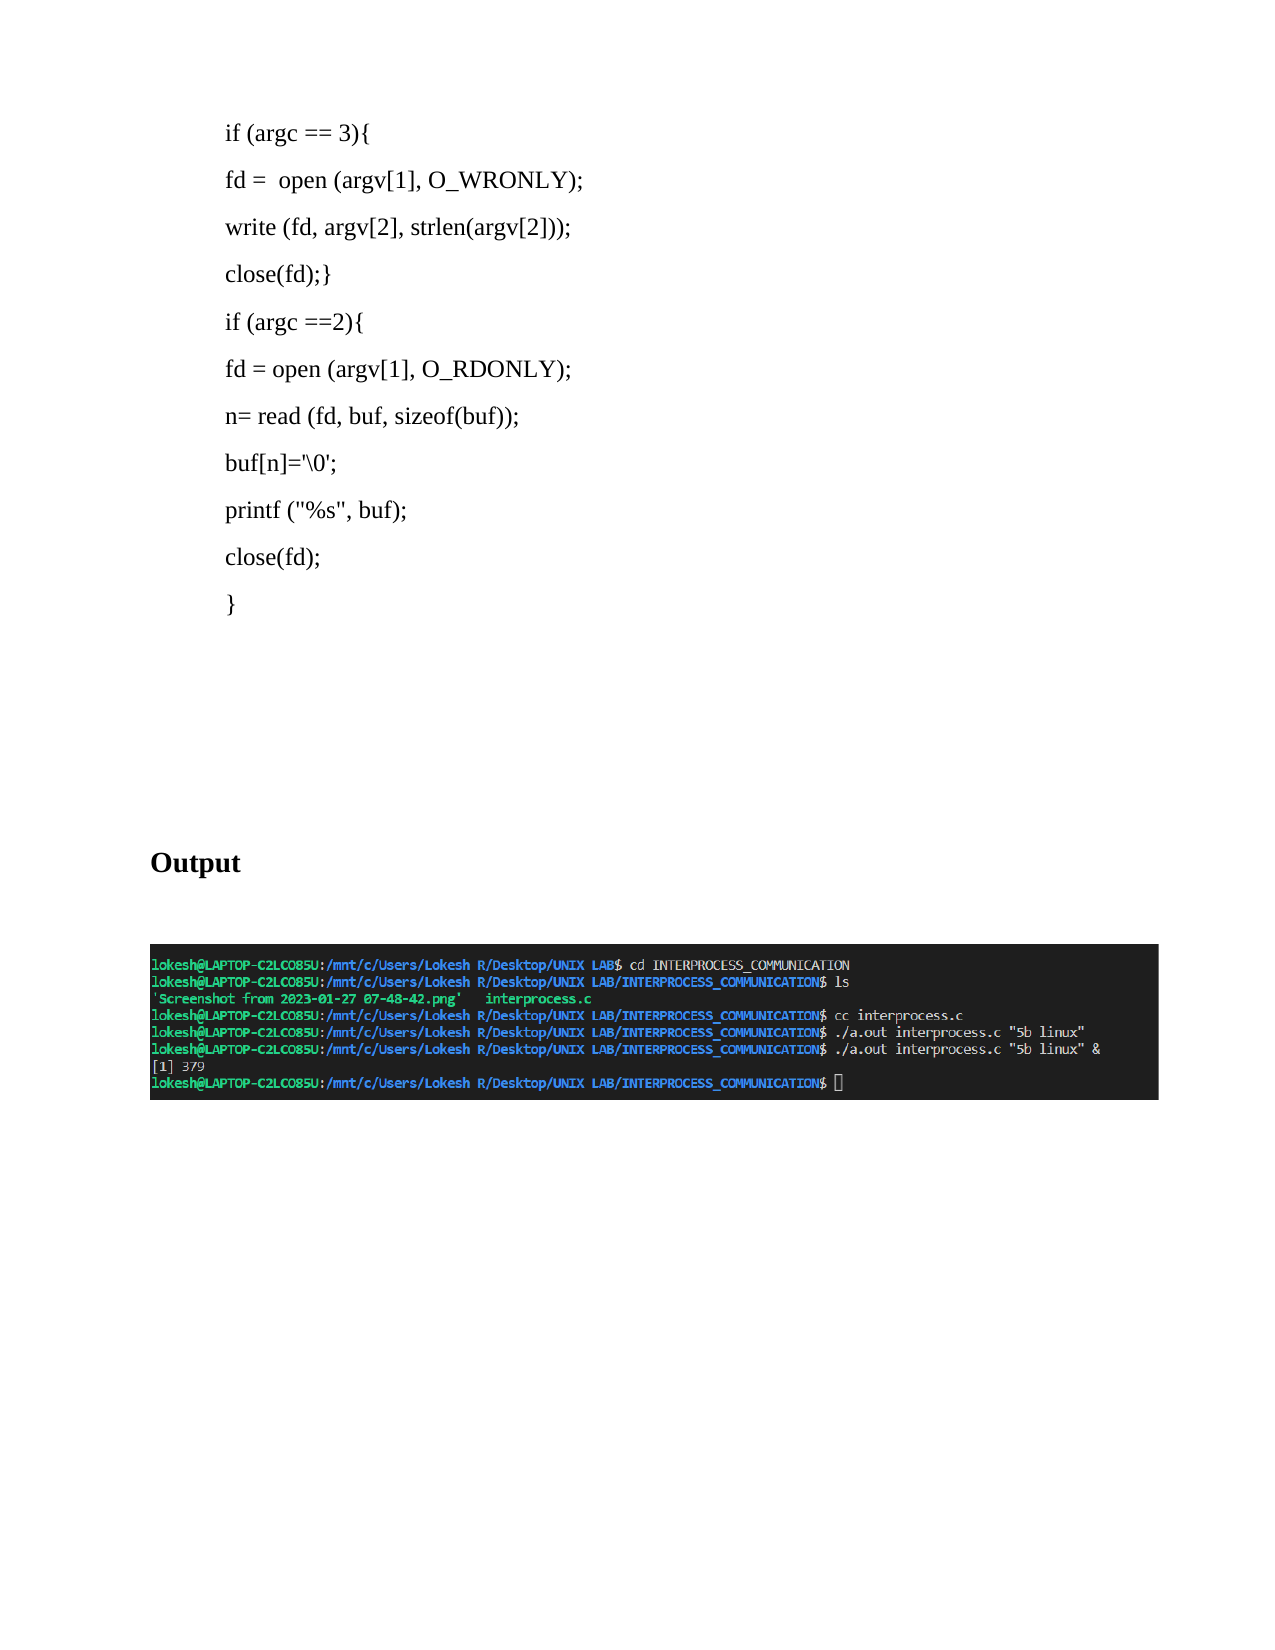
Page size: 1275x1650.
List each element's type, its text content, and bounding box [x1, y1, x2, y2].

text n= read (fd, buf, sizeof(buf)); [150, 401, 1125, 429]
text buf[n]='\0'; [150, 448, 1125, 477]
text Output [150, 845, 1125, 878]
text close(fd);} [150, 259, 1125, 288]
text close(fd); [150, 542, 1125, 571]
text fd = open (argv[1], O_RDONLY); [150, 354, 1125, 382]
text write (fd, argv[2], strlen(argv[2])); [150, 212, 1125, 241]
text if (argc == 3){ [150, 118, 1125, 147]
text fd = open (argv[1], O_WRONLY); [150, 165, 1125, 194]
text if (argc ==2){ [150, 307, 1125, 335]
text printf ("%s", buf); [150, 495, 1125, 524]
picture [150, 944, 1159, 1100]
text } [150, 589, 1125, 618]
